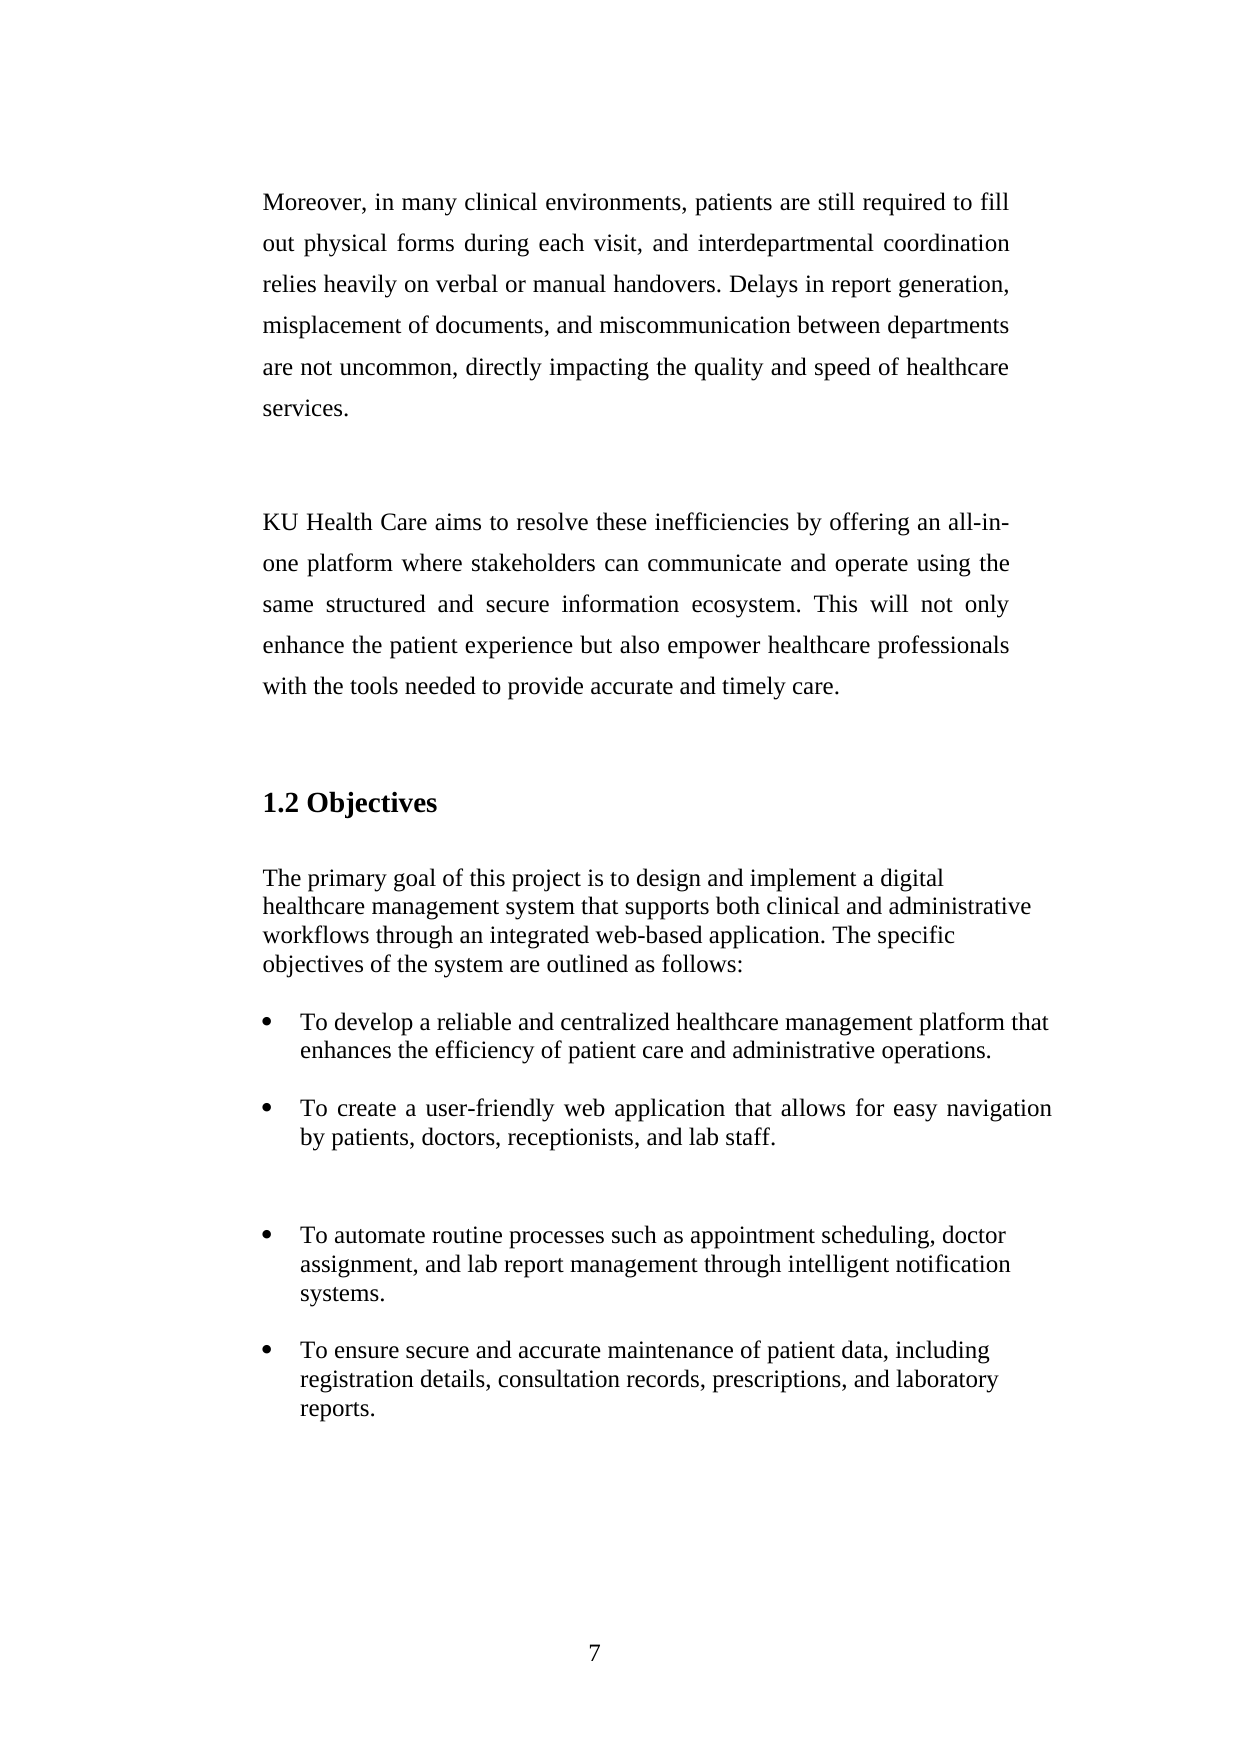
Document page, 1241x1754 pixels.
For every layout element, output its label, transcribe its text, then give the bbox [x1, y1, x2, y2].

list To automate routine processes such as appointment scheduling, doctor assignment, and lab report management through intelligent notification systems. [262, 1220, 1053, 1307]
list To ensure secure and accurate maintenance of patient data, including registration details, consultation records, prescriptions, and laboratory reports. [262, 1335, 1053, 1422]
list To create a user-friendly web application that allows for easy navigation by patients, doctors, receptionists, and lab staff. [262, 1093, 1053, 1151]
text KU Health Care aims to resolve these inefficiencies by offering an all-in-one platform where stakeholders can communicate and operate using the same structured and secure information ecosystem. This will not only enhance the patient experience but also empower healthcare professionals with the tools needed to provide accurate and timely care. [262, 507, 1010, 700]
text Moreover, in many clinical environments, patients are still required to fill out physical forms during each visit, and interdepartmental coordination relies heavily on verbal or manual handovers. Delays in report generation, misplacement of documents, and miscommunication between departments are not uncommon, directly impacting the quality and speed of healthcare services. [262, 187, 1010, 421]
subtitle Objectives [262, 786, 1010, 819]
text The primary goal of this project is to design and implement a digital healthcare management system that supports both clinical and administrative workflows through an integrated web-based application. The specific objectives of the system are outlined as follows: [262, 863, 1053, 978]
list To develop a reliable and centralized healthcare management platform that enhances the efficiency of patient care and administrative operations. [262, 1007, 1053, 1064]
